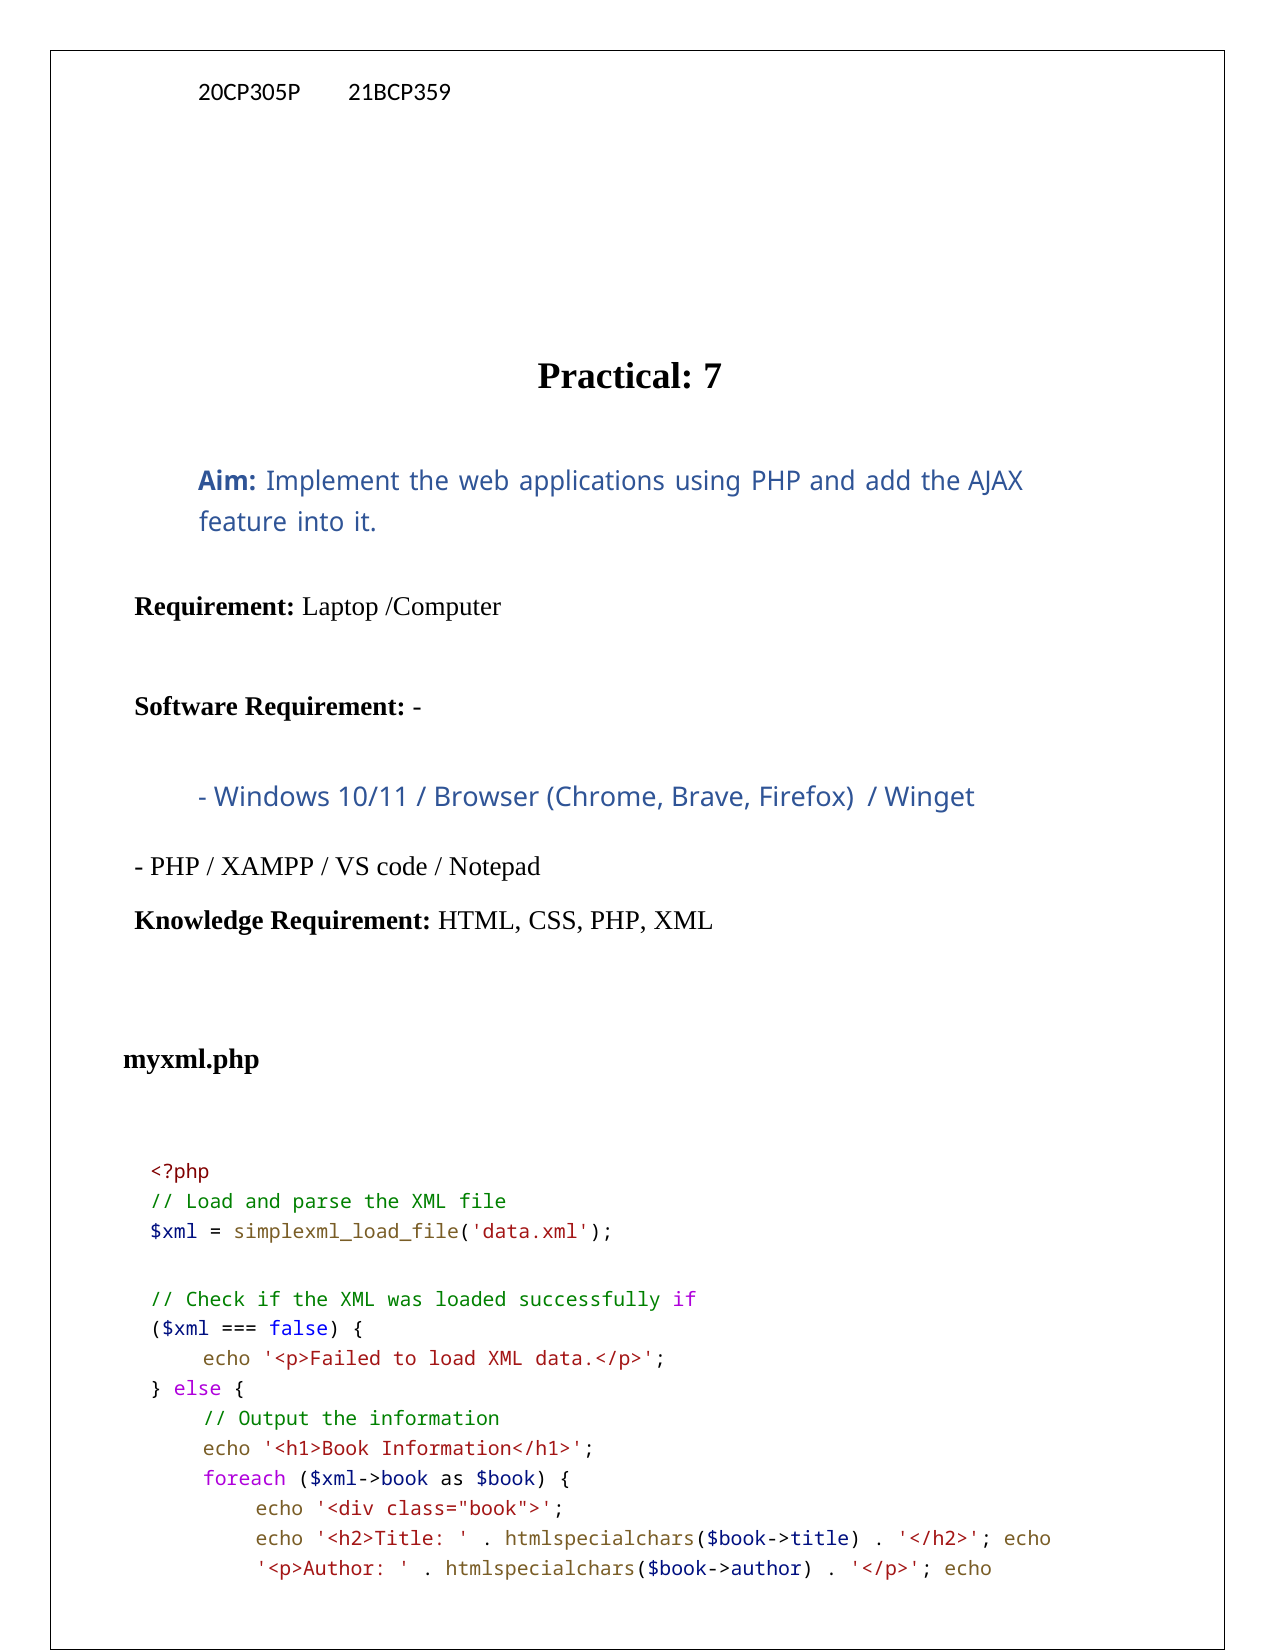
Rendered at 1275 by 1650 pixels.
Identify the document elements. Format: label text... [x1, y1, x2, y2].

text Requirement: Laptop /Computer [134, 590, 1096, 622]
text Knowledge Requirement: HTML, CSS, PHP, XML [134, 904, 1096, 935]
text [255, 1524, 1074, 1581]
subtitle - Windows 10/11 / Browser (Chrome, Brave, Firefox) / Winget [198, 777, 1096, 814]
text // Check if the XML was loaded successfully if ($xml === false) { [150, 1285, 717, 1341]
subtitle myxml.php [123, 1042, 1096, 1075]
text echo '<h1>Book Information</h1>'; foreach ($xml->book as $book) { [203, 1435, 639, 1491]
text $xml = simplexml_load_file('data.xml'); [150, 1218, 1096, 1245]
text Practical: 7 [268, 354, 991, 397]
text echo '<p>Failed to load XML data.</p>'; [203, 1344, 1096, 1371]
text Software Requirement: - [134, 689, 1096, 721]
text <?php [150, 1157, 1096, 1184]
text // Output the information [203, 1404, 1096, 1431]
subtitle Aim: Implement the web applications using PHP and add the AJAX feature into it. [198, 462, 1096, 539]
text } else { [150, 1374, 1096, 1401]
text echo '<div class="book">'; [255, 1494, 1096, 1521]
text - PHP / XAMPP / VS code / Notepad [134, 850, 1096, 881]
text // Load and parse the XML file [150, 1188, 1096, 1214]
